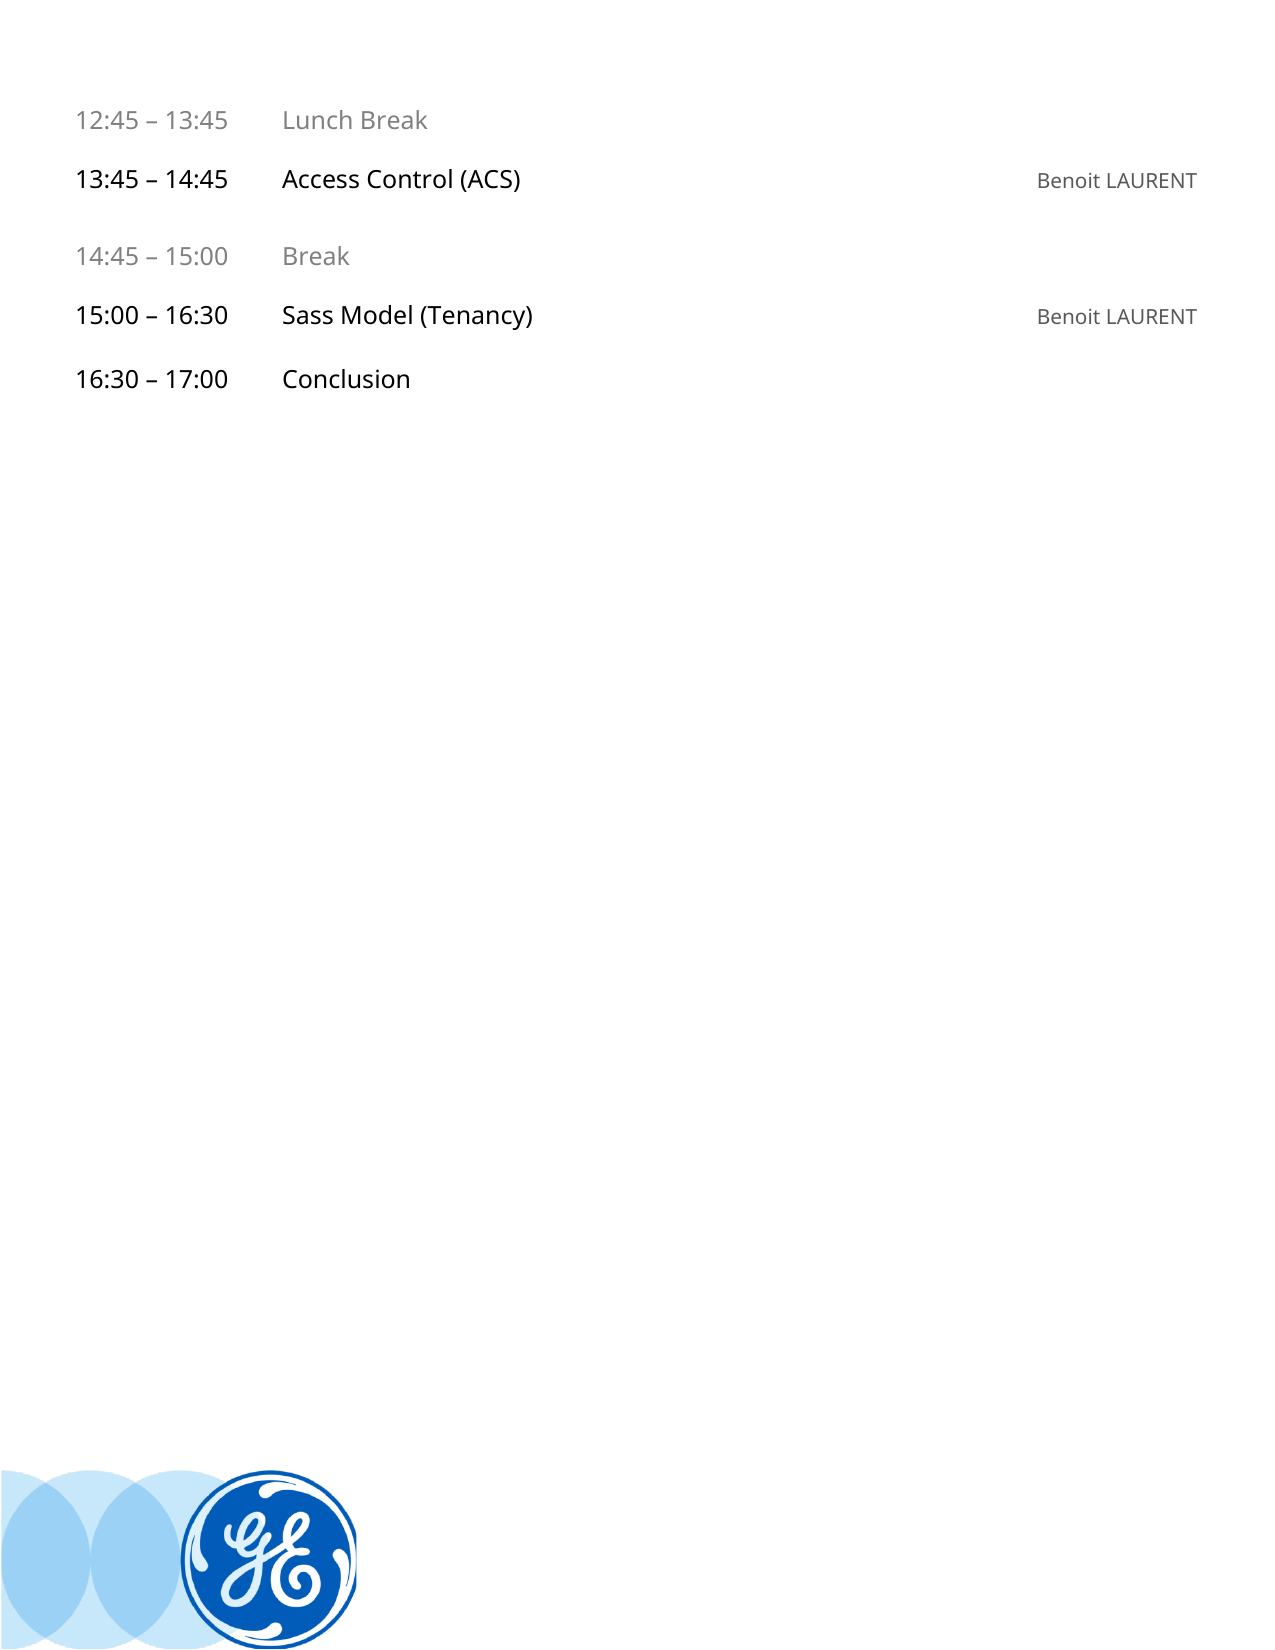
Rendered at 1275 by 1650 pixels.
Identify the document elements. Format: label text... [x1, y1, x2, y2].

text 16:30 – 17:00 Conclusion [75, 361, 1200, 395]
text 13:45 – 14:45 Access Control (ACS) Benoit LAURENT [75, 162, 1200, 196]
picture [0, 1470, 356, 1648]
text 15:00 – 16:30 Sass Model (Tenancy) Benoit LAURENT [75, 297, 1200, 332]
text 12:45 – 13:45 Lunch Break [75, 103, 1200, 137]
text 14:45 – 15:00 Break [75, 238, 1200, 272]
